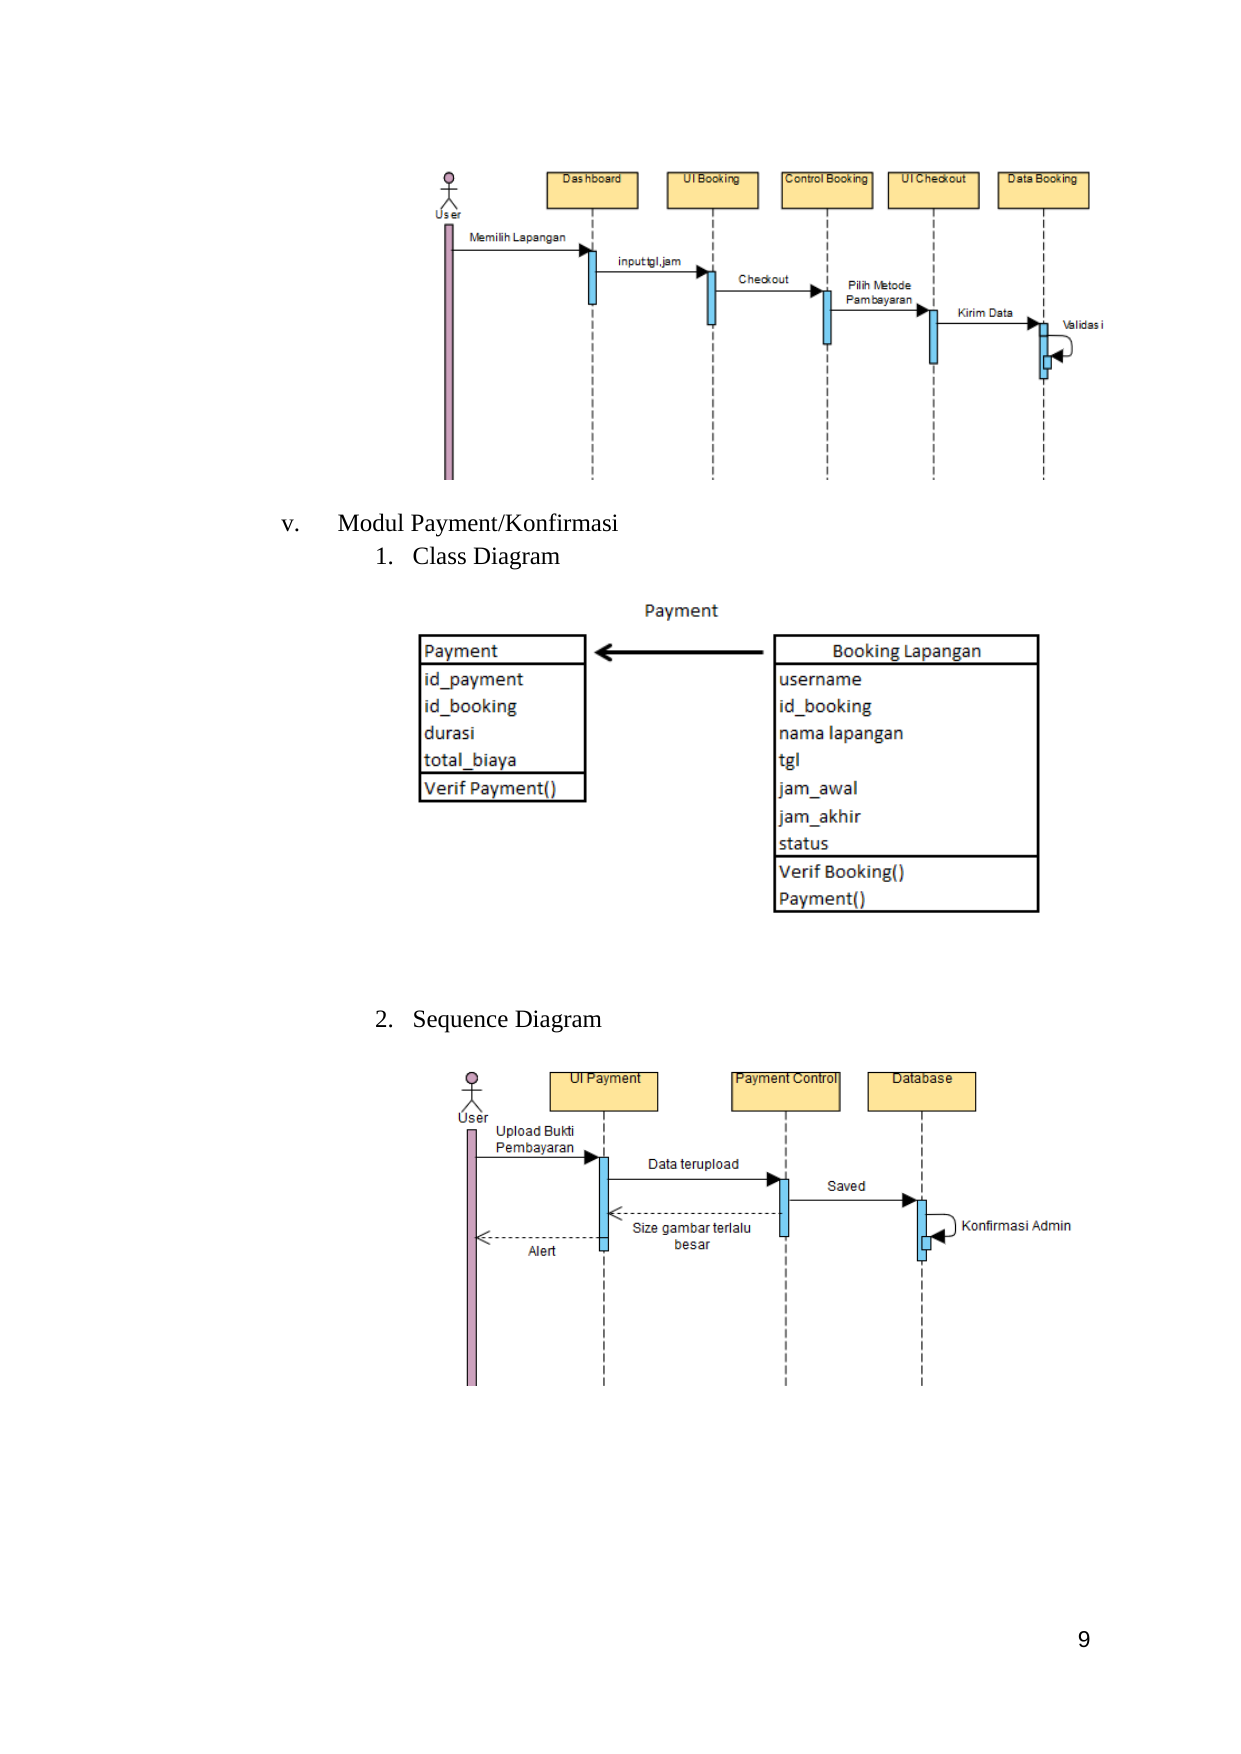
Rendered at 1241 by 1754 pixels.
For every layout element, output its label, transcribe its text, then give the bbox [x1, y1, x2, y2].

picture [412, 599, 1045, 917]
list Class Diagram [375, 541, 1090, 570]
picture [412, 1061, 1086, 1386]
list Sequence Diagram [375, 1004, 1090, 1033]
picture [412, 150, 1115, 480]
list Modul Payment/Konfirmasi [300, 508, 1090, 537]
